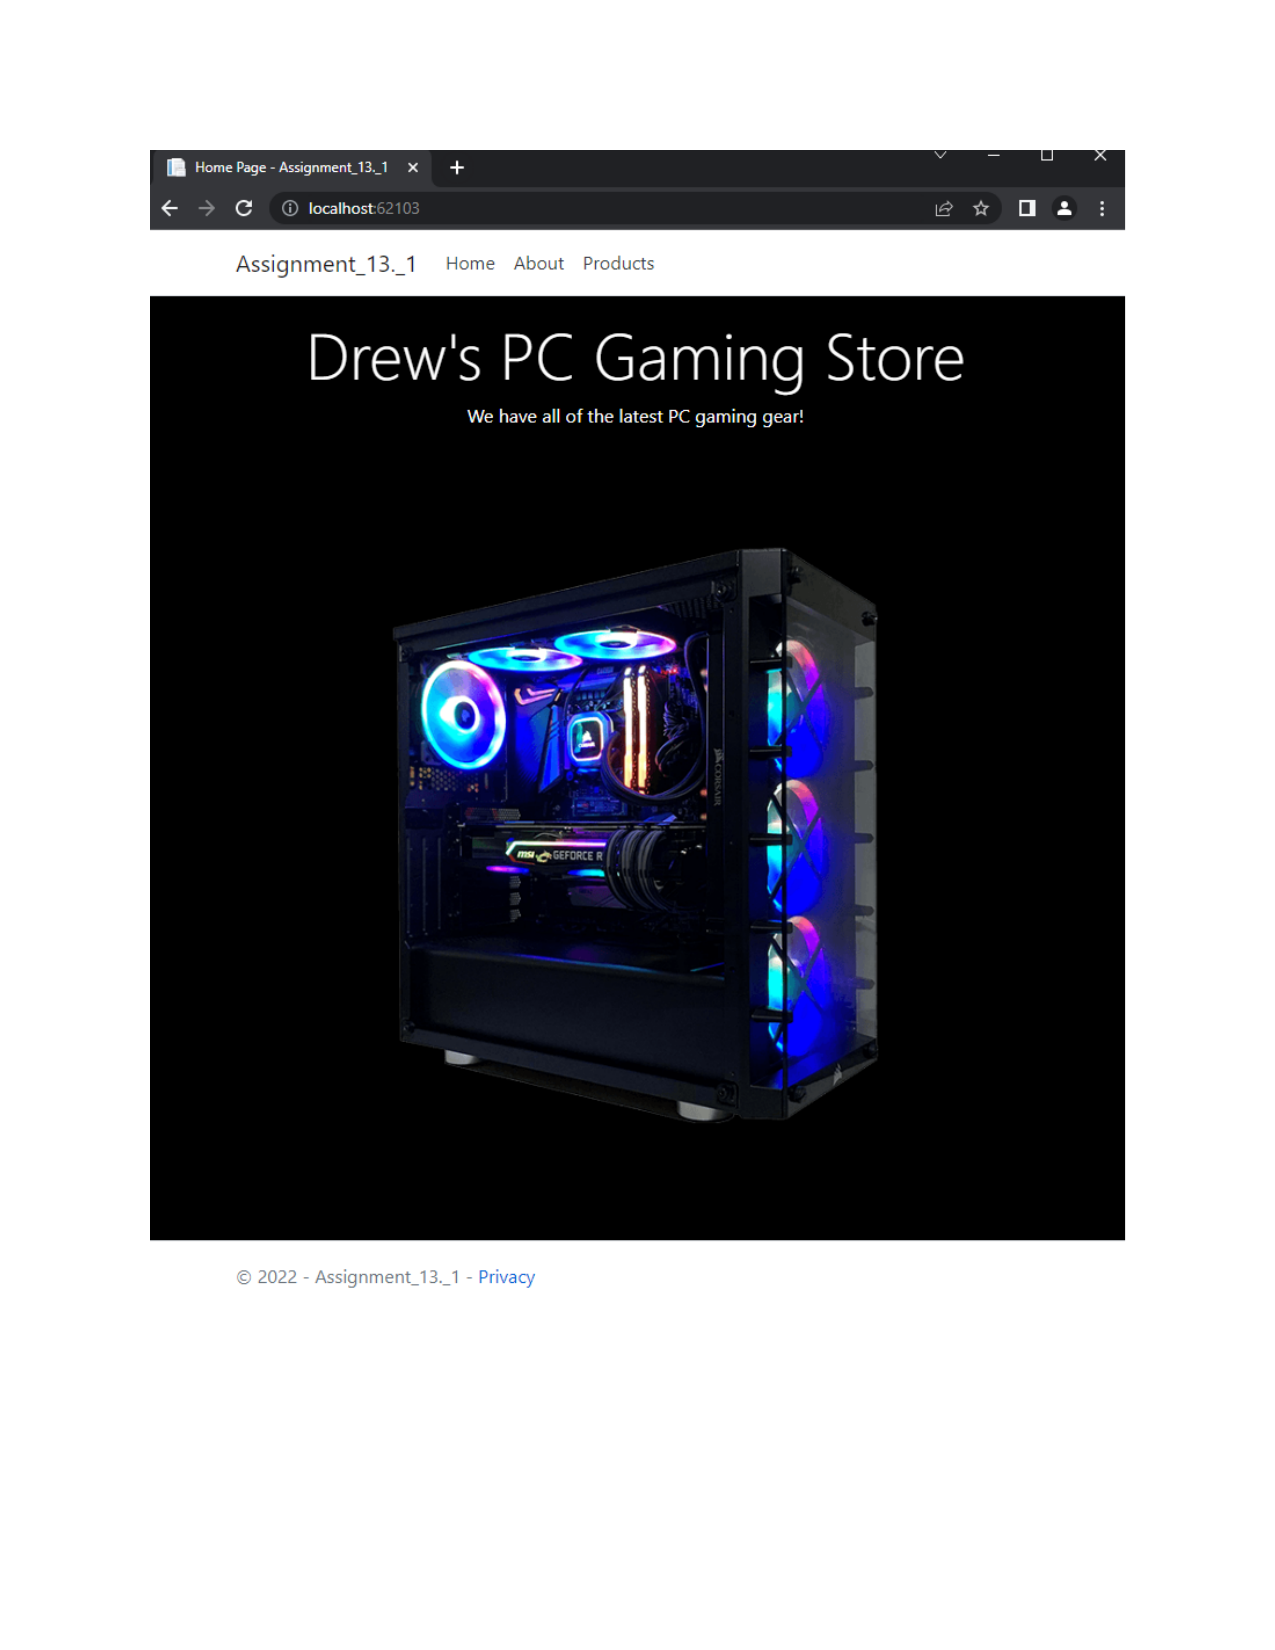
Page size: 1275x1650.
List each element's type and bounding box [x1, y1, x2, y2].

picture [150, 150, 1125, 1311]
